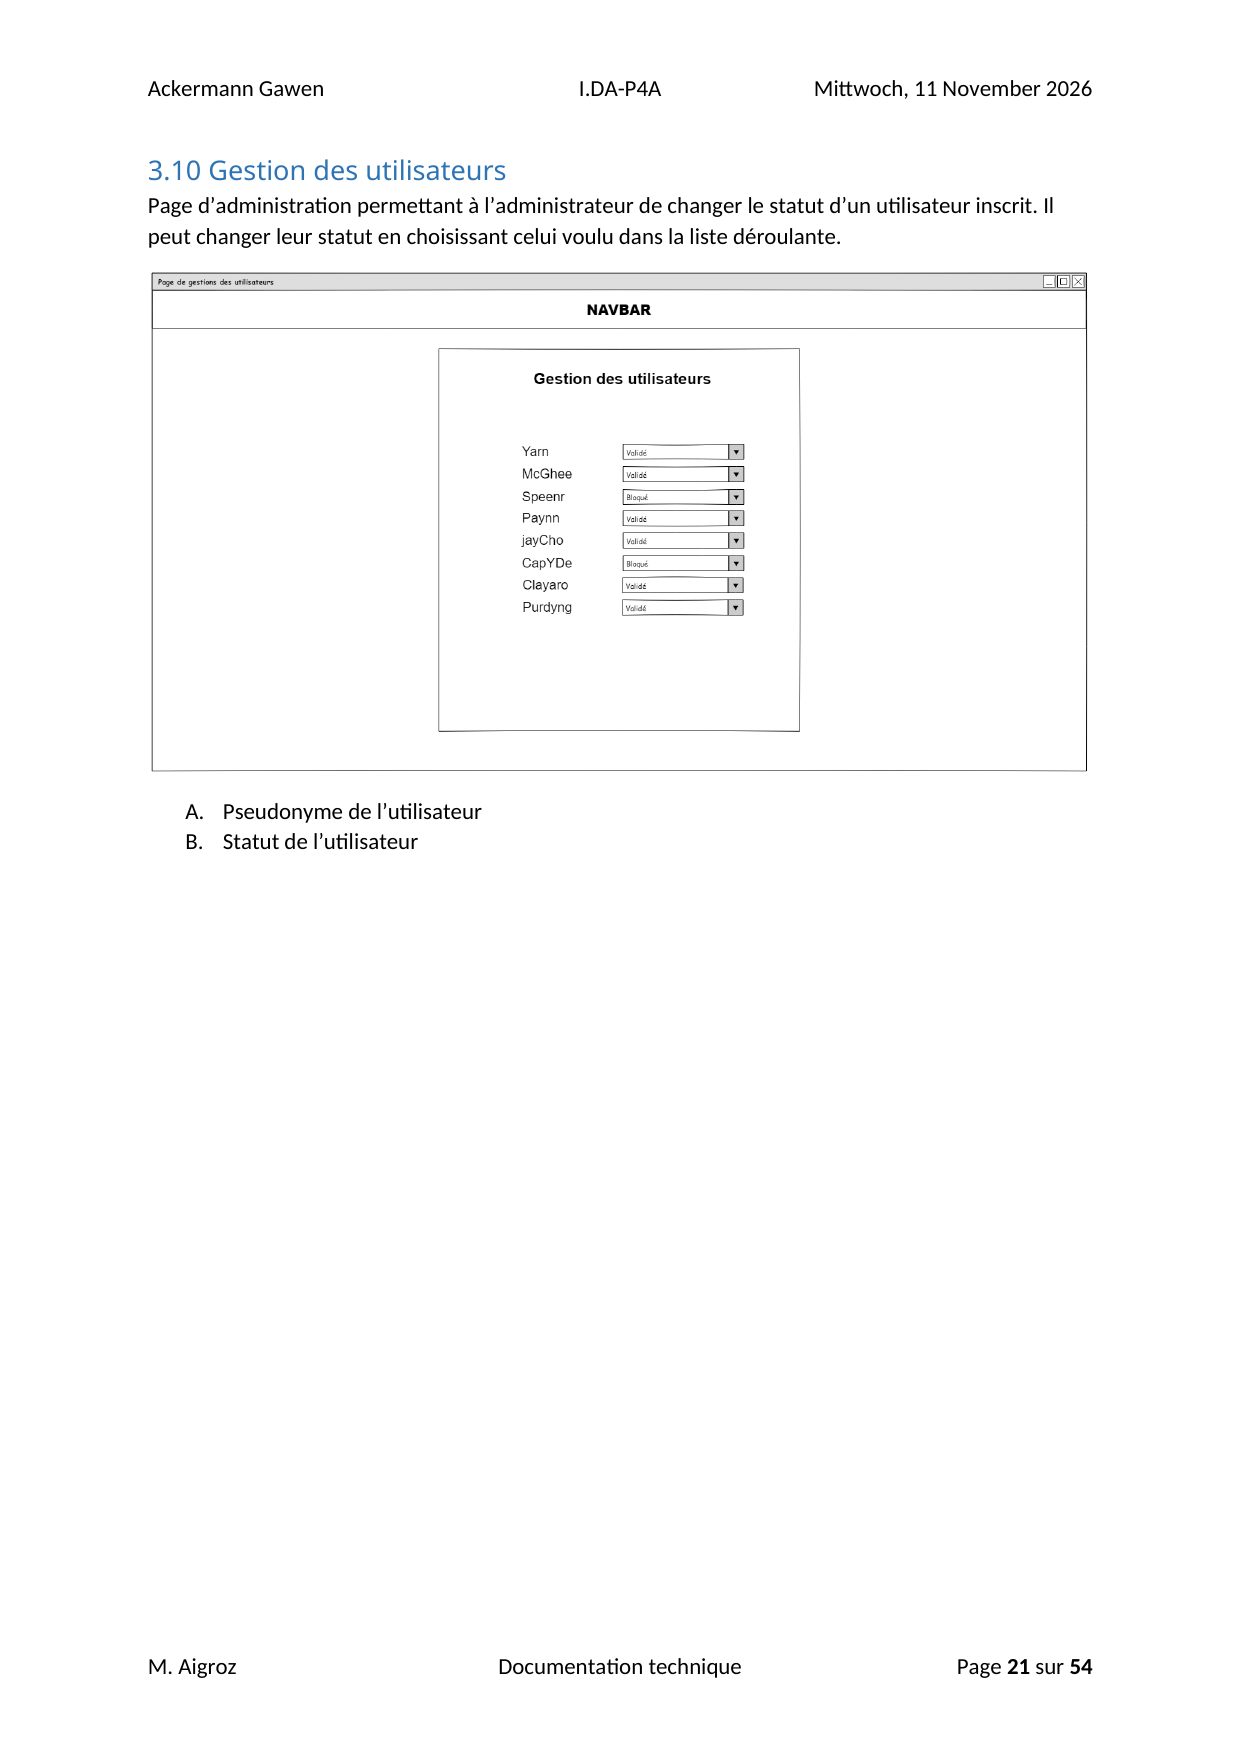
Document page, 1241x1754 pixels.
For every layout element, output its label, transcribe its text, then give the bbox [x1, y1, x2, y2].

subtitle 3.10 Gestion des utilisateurs [148, 152, 1093, 189]
picture [147, 268, 1092, 778]
text Page d’administration permettant à l’administrateur de changer le statut d’un utilisateur inscrit. Il peut changer leur statut en choisissant celui voulu dans la liste déroulante. [148, 192, 1093, 250]
list Pseudonyme de l’utilisateur [185, 797, 1093, 825]
list Statut de l’utilisateur [185, 827, 1093, 855]
